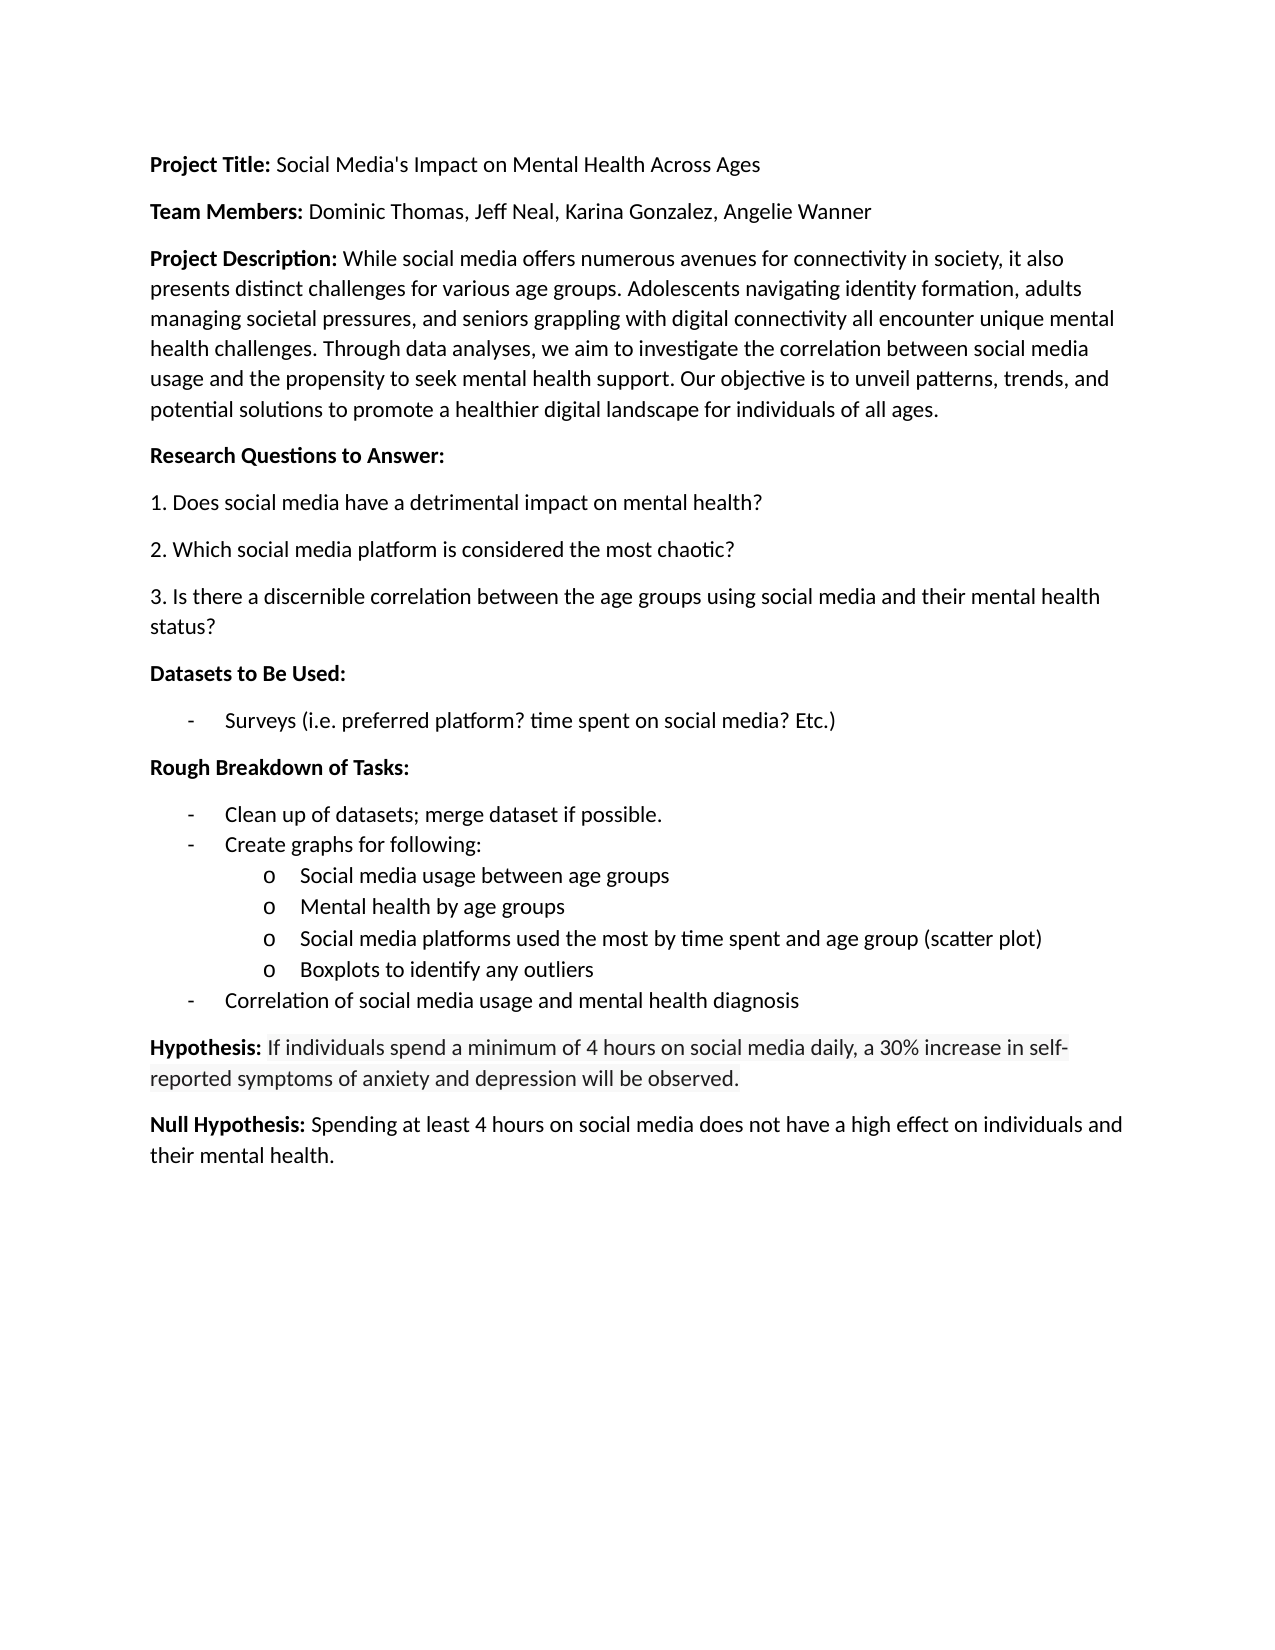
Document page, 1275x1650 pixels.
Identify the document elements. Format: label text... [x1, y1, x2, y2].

list Social media usage between age groups [262, 861, 1125, 890]
text Team Members: Dominic Thomas, Jeff Neal, Karina Gonzalez, Angelie Wanner [150, 197, 1125, 225]
list Surveys (i.e. preferred platform? time spent on social media? Etc.) [187, 706, 1125, 734]
text Null Hypothesis: Spending at least 4 hours on social media does not have a high effect on individuals and their mental health. [150, 1111, 1125, 1169]
list Social media platforms used the most by time spent and age group (scatter plot) [262, 924, 1125, 953]
text Project Description: While social media offers numerous avenues for connectivity in society, it also presents distinct challenges for various age groups. Adolescents navigating identity formation, adults managing societal pressures, and seniors grappling with digital connectivity all encounter unique mental health challenges. Through data analyses, we aim to investigate the correlation between social media usage and the propensity to seek mental health support. Our objective is to unveil patterns, trends, and potential solutions to promote a healthier digital landscape for individuals of all ages. [150, 244, 1125, 423]
list Boxplots to identify any outliers [262, 955, 1125, 984]
text Rough Breakdown of Tasks: [150, 753, 1125, 781]
list Mental health by age groups [262, 892, 1125, 921]
text Hypothesis: If individuals spend a minimum of 4 hours on social media daily, a 30% increase in self-reported symptoms of anxiety and depression will be observed. [150, 1033, 1125, 1092]
text Datasets to Be Used: [150, 659, 1125, 687]
text 2. Which social media platform is considered the most chaotic? [150, 535, 1125, 563]
text Project Title: Social Media's Impact on Mental Health Across Ages [150, 150, 1125, 178]
list Correlation of social media usage and mental health diagnosis [187, 987, 1125, 1014]
text Research Questions to Answer: [150, 442, 1125, 470]
list Create graphs for following: [187, 831, 1125, 858]
list Clean up of datasets; merge dataset if possible. [187, 800, 1125, 828]
text 3. Is there a discernible correlation between the age groups using social media and their mental health status? [150, 582, 1125, 641]
text 1. Does social media have a detrimental impact on mental health? [150, 488, 1125, 517]
